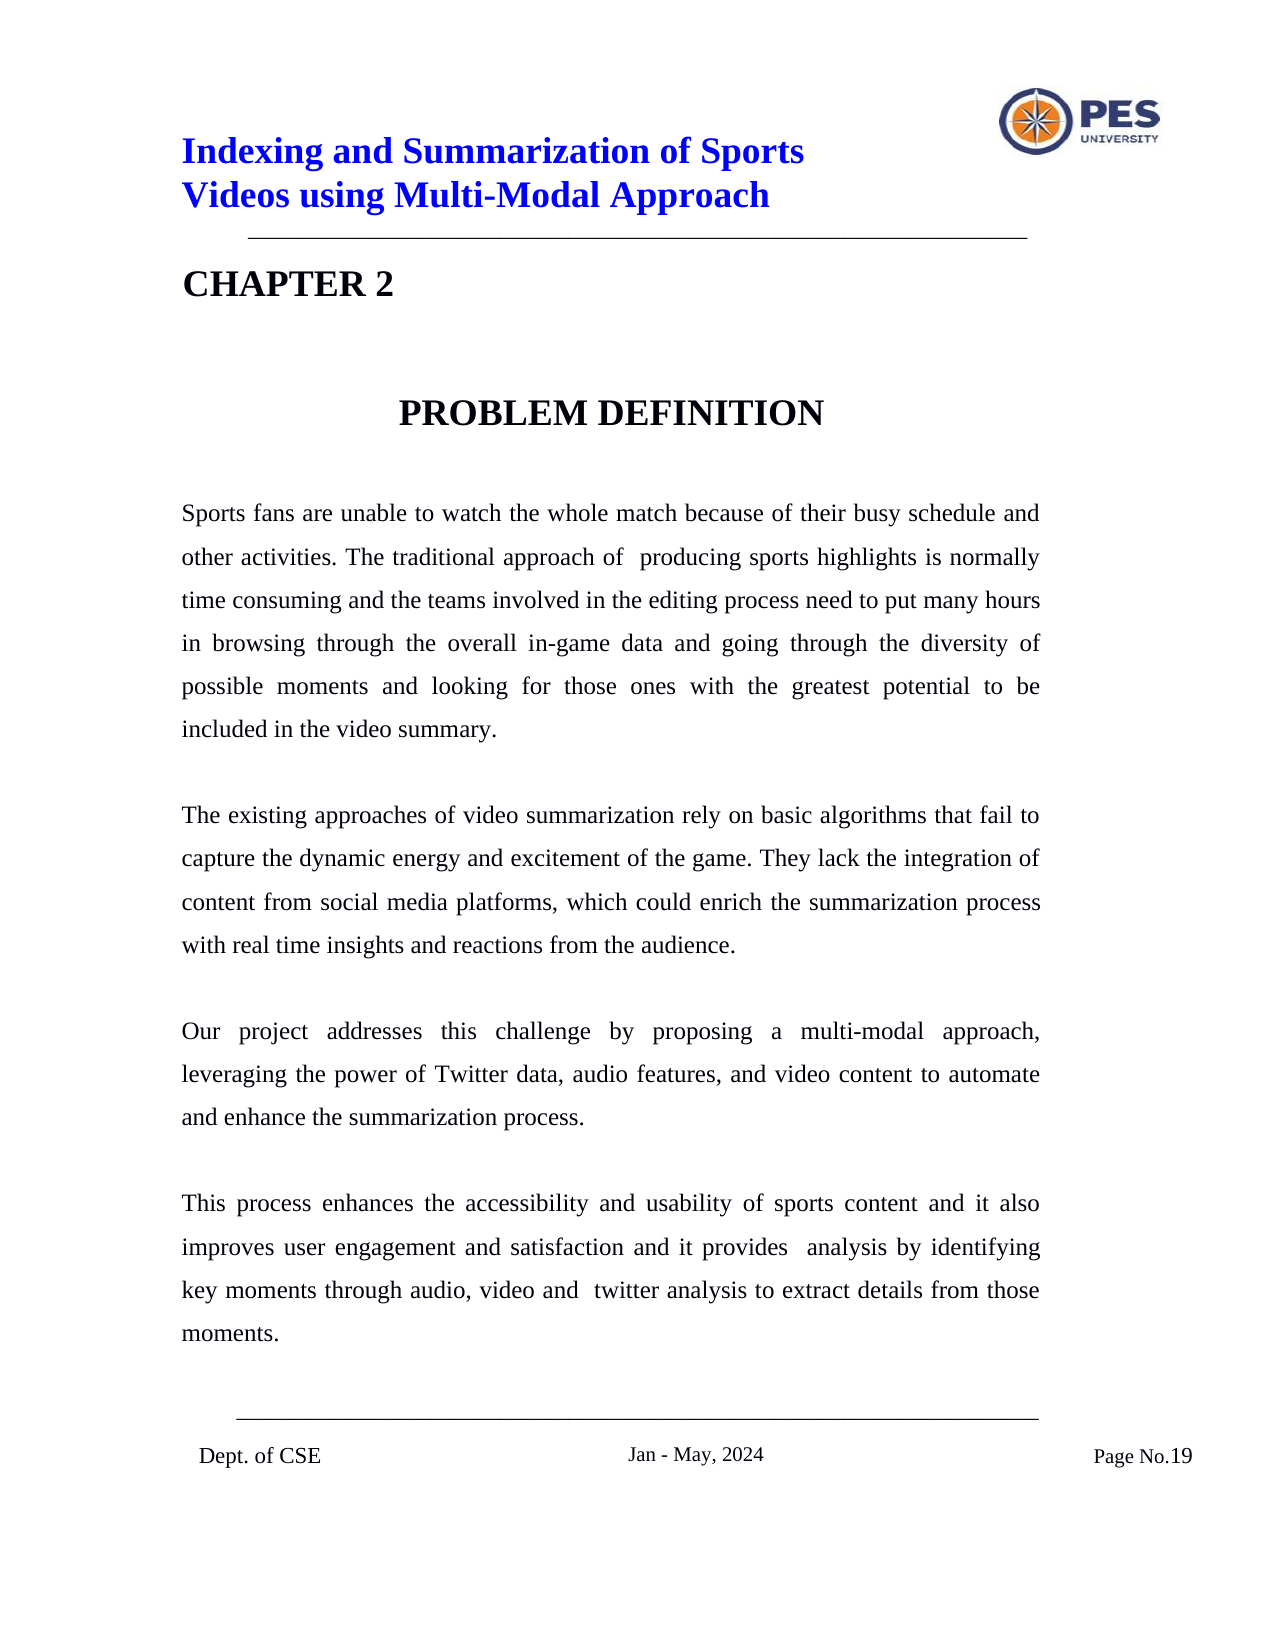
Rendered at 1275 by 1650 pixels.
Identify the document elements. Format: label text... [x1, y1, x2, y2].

text Our project addresses this challenge by proposing a multi-modal approach, leveraging the power of Twitter data, audio features, and video content to automate and enhance the summarization process. [181, 1016, 1041, 1131]
text CHAPTER 2 [182, 261, 1093, 304]
picture [997, 85, 1170, 158]
text This process enhances the accessibility and usability of sports content and it also improves user engagement and satisfaction and it provides analysis by identifying key moments through audio, video and twitter analysis to extract details from those moments. [181, 1188, 1041, 1347]
text The existing approaches of video summarization rely on basic algorithms that fail to capture the dynamic energy and excitement of the game. They lack the integration of content from social media platforms, which could enrich the summarization process with real time insights and reactions from the audience. [181, 800, 1041, 958]
text Sports fans are unable to watch the whole match because of their busy schedule and other activities. The traditional approach of producing sports highlights is normally time consuming and the teams involved in the editing process need to put many hours in browsing through the overall in-game data and going through the diversity of possible moments and looking for those ones with the greatest potential to be included in the video summary. [181, 498, 1041, 743]
text PROBLEM DEFINITION [181, 391, 1041, 434]
